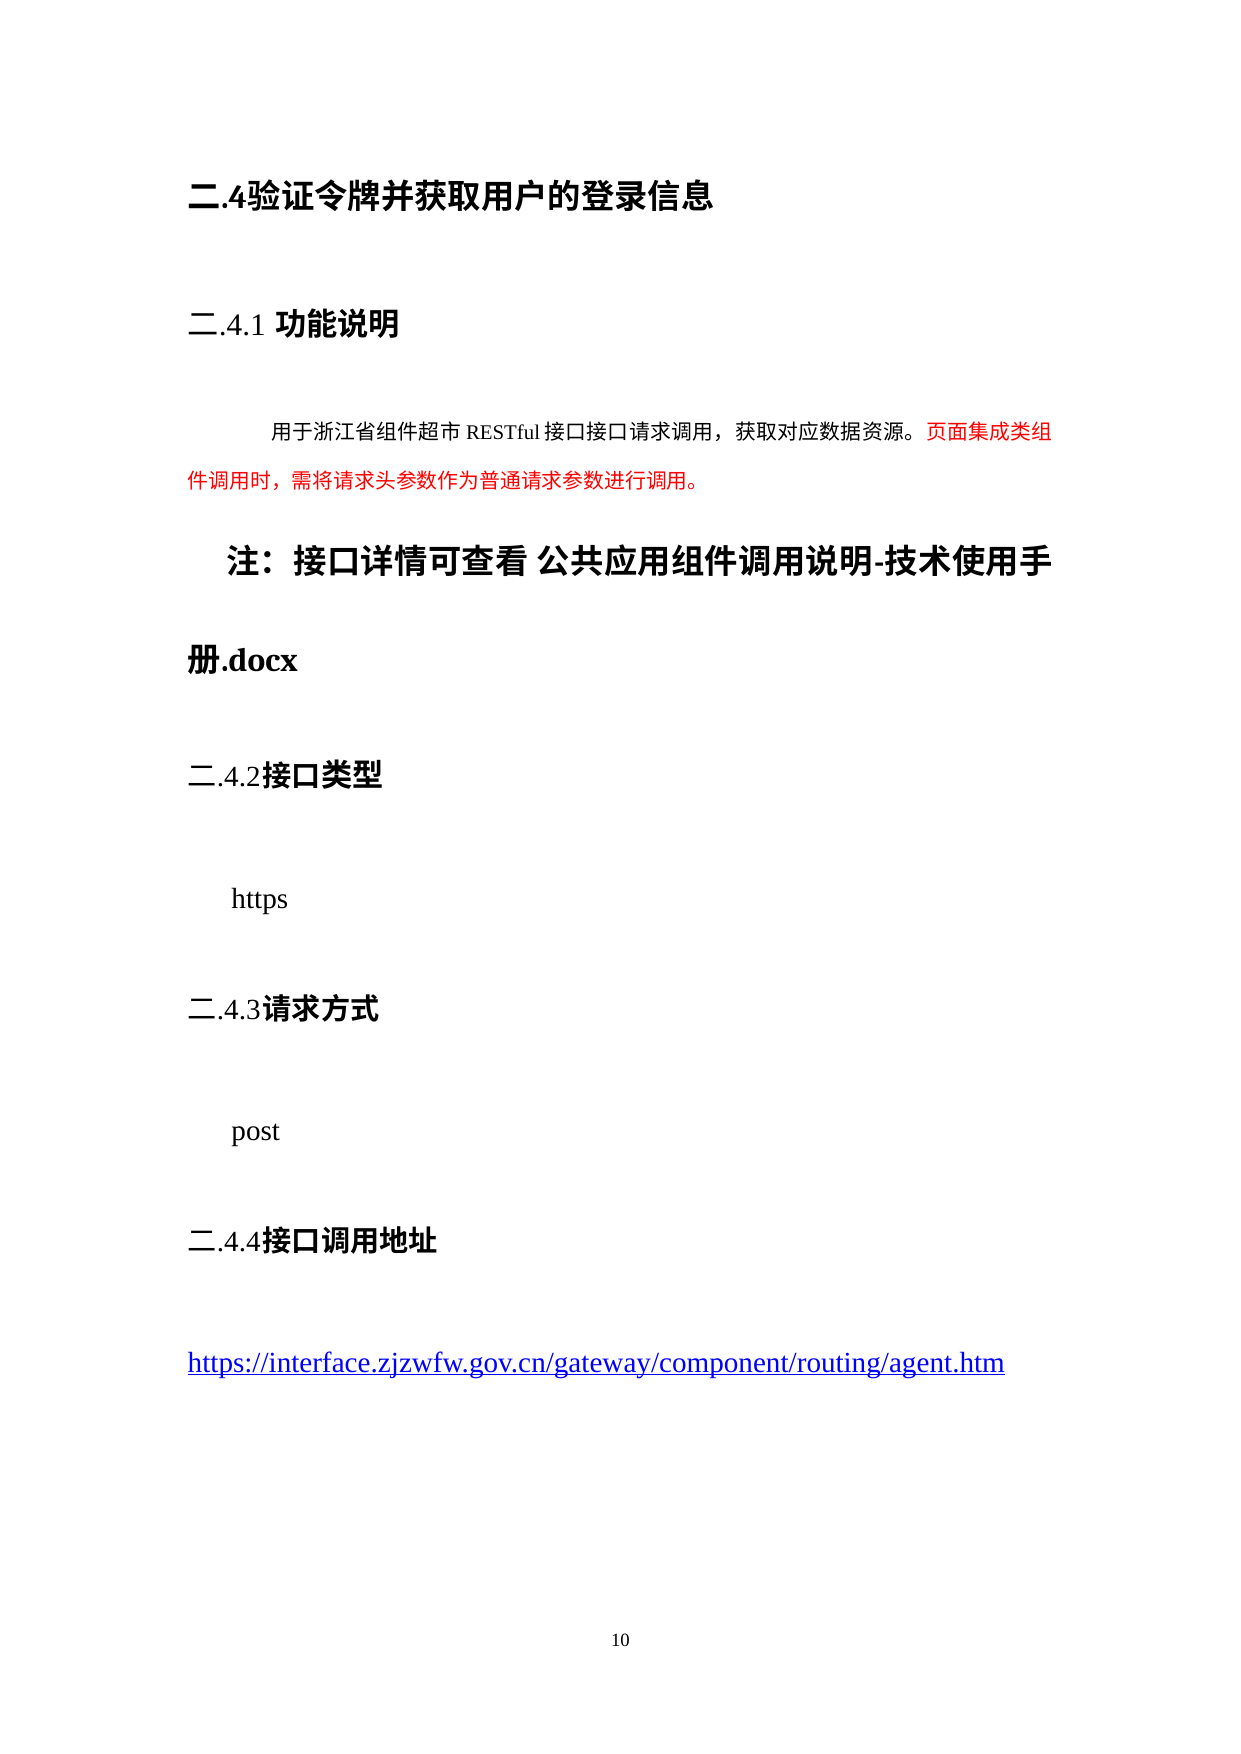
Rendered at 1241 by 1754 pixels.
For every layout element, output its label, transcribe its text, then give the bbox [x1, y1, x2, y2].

subtitle 功能说明 [187, 289, 1023, 354]
subtitle 接口调用地址 [187, 1206, 1023, 1271]
text post [187, 1097, 1053, 1162]
subtitle 请求方式 [187, 974, 1023, 1039]
text 注：接口详情可查看 公共应用组件调用说明-技术使用手册.docx [187, 527, 1053, 689]
subtitle 验证令牌并获取用户的登录信息 [187, 162, 1023, 227]
text https [187, 865, 1053, 930]
text https://interface.zjzwfw.gov.cn/gateway/component/routing/agent.htm [187, 1329, 1053, 1394]
subtitle 接口类型 [187, 740, 1023, 805]
text 用于浙江省组件超市RESTful接口接口请求调用，获取对应数据资源。页面集成类组件调用时，需将请求头参数作为普通请求参数进行调用。 [187, 414, 1053, 495]
